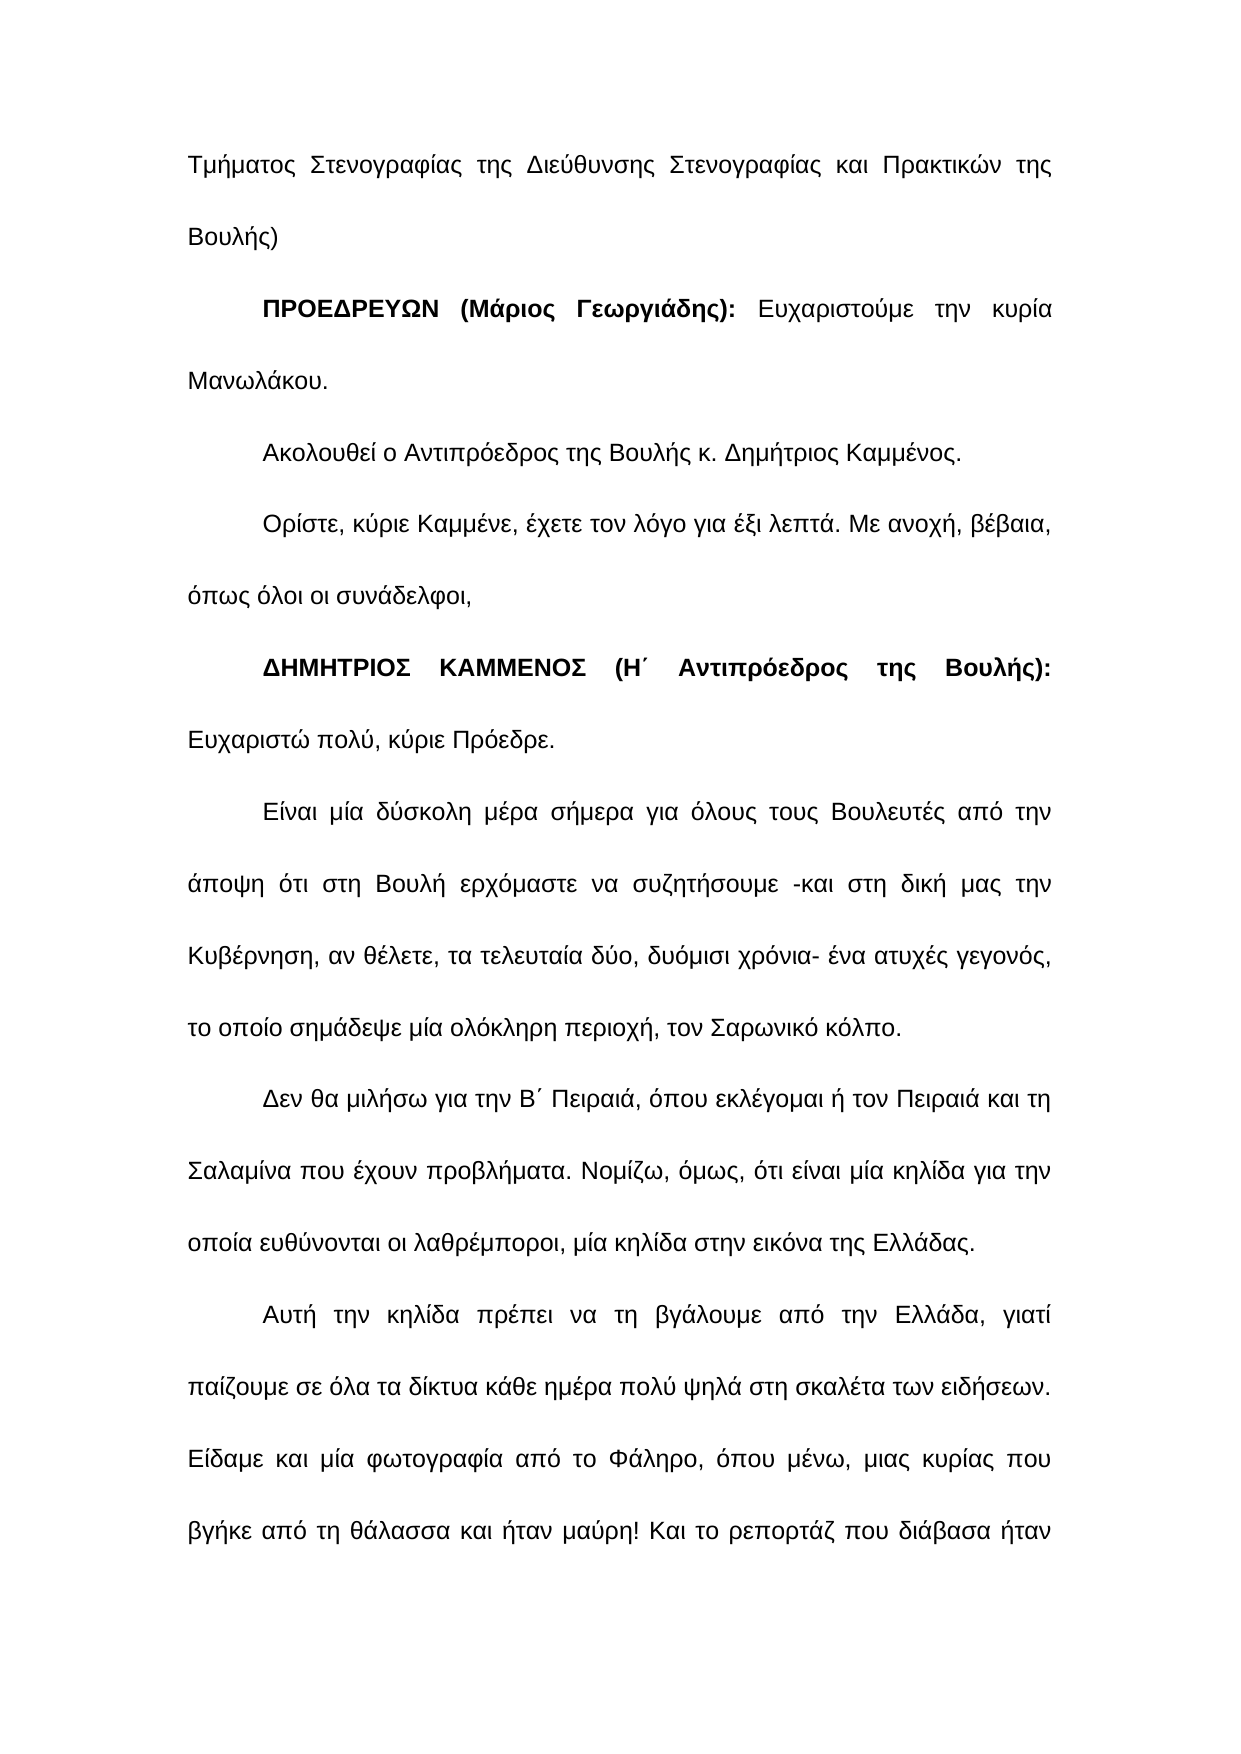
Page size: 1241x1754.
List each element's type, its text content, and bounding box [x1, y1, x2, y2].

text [187, 150, 1053, 251]
text Είναι μία δύσκολη μέρα σήμερα για όλους τους Βουλευτές από την άποψη ότι στη Βουλή ερχόμαστε να συζητήσουμε -και στη δική μας την Κυβέρνηση, αν θέλετε, τα τελευταία δύο, δυόμισι χρόνια- ένα ατυχές γεγονός, το οποίο σημάδεψε μία ολόκληρη περιοχή, τον Σαρωνικό κόλπο. [187, 797, 1053, 1041]
text ΠΡΟΕΔΡΕΥΩΝ (Μάριος Γεωργιάδης): Ευχαριστούμε την κυρία Μανωλάκου. [187, 294, 1053, 394]
text Δεν θα μιλήσω για την Β΄ Πειραιά, όπου εκλέγομαι ή τον Πειραιά και τη Σαλαμίνα που έχουν προβλήματα. Νομίζω, όμως, ότι είναι μία κηλίδα για την οποία ευθύνονται οι λαθρέμποροι, μία κηλίδα στην εικόνα της Ελλάδας. [187, 1084, 1053, 1257]
text ΔΗΜΗΤΡΙΟΣ ΚΑΜΜΕΝΟΣ (Η΄ Αντιπρόεδρος της Βουλής): Ευχαριστώ πολύ, κύριε Πρόεδρε. [187, 653, 1053, 754]
text Ακολουθεί ο Αντιπρόεδρος της Βουλής κ. Δημήτριος Καμμένος. [187, 437, 1053, 466]
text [187, 1300, 1053, 1544]
text Ορίστε, κύριε Καμμένε, έχετε τον λόγο για έξι λεπτά. Με ανοχή, βέβαια, όπως όλοι οι συνάδελφοι, [187, 509, 1053, 610]
